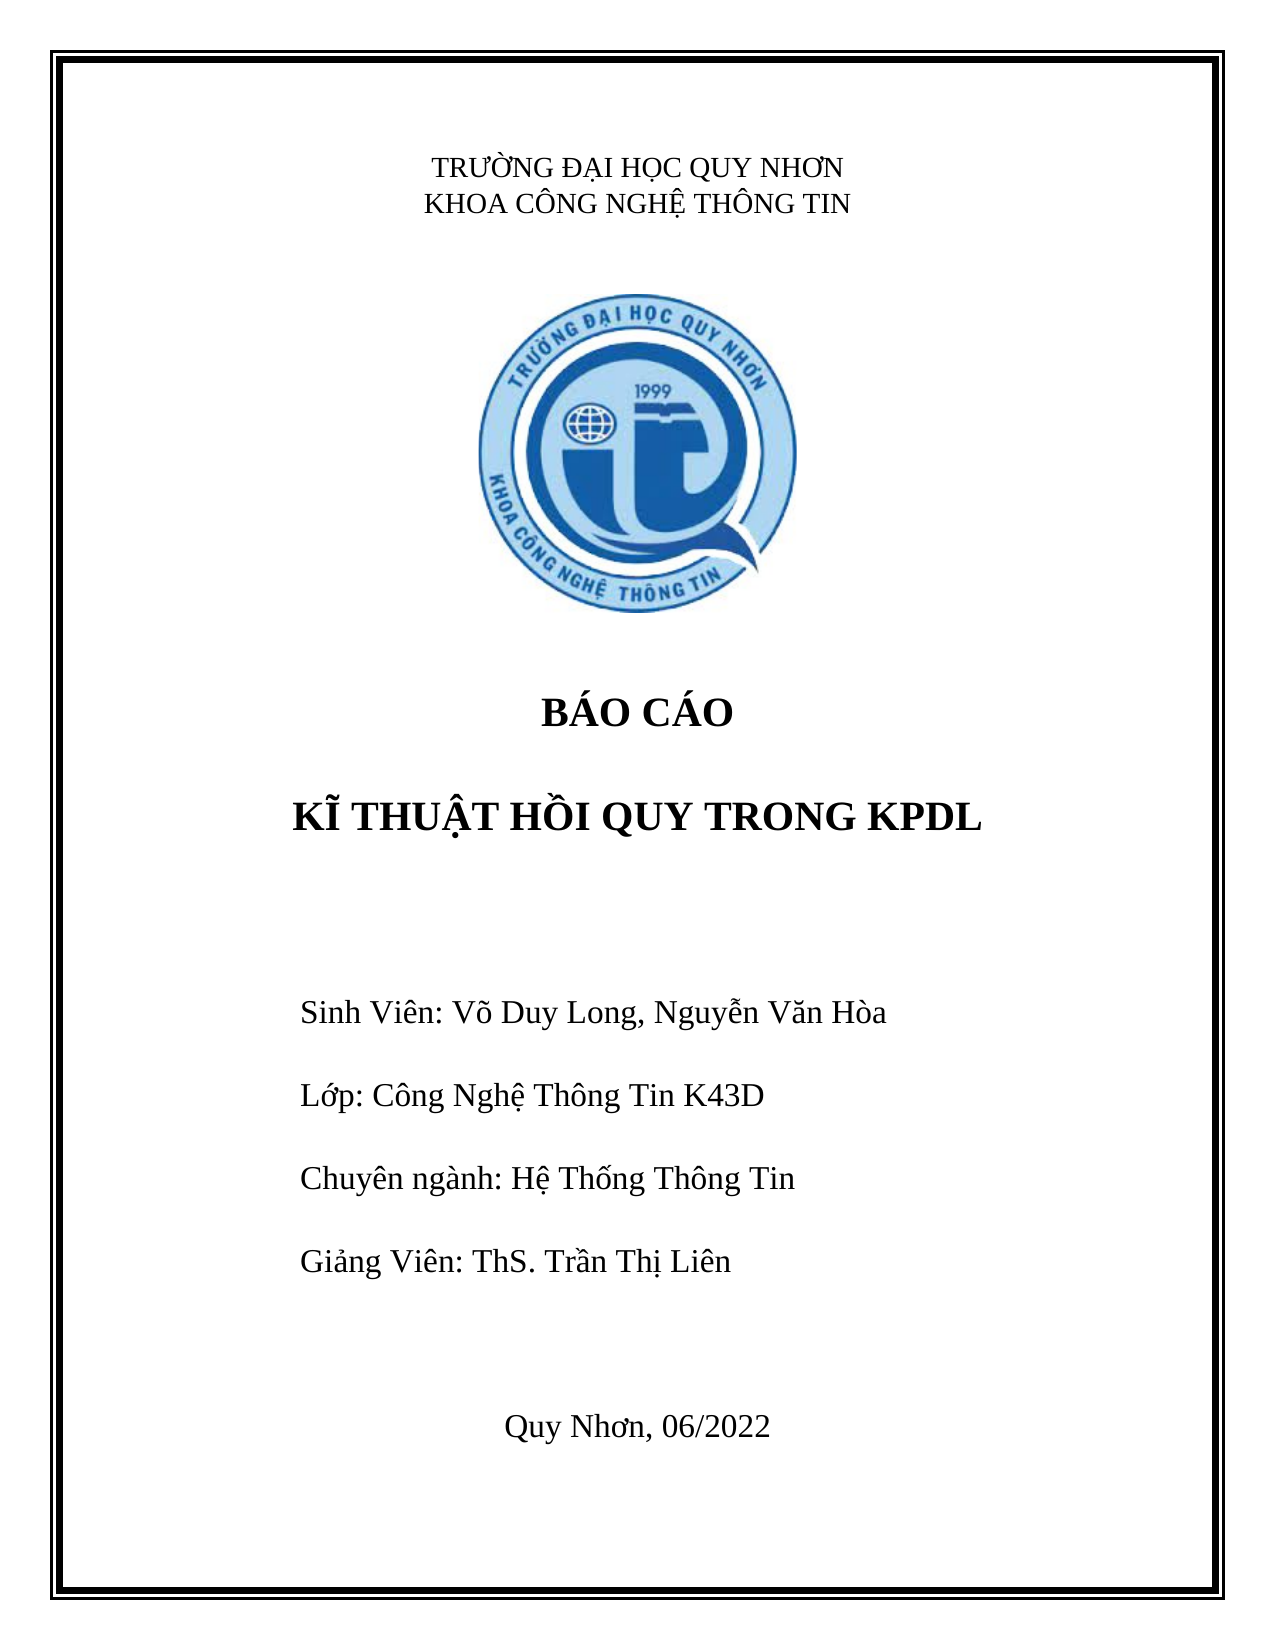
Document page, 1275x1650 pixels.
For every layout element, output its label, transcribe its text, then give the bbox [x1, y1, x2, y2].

text Sinh Viên: Võ Duy Long, Nguyễn Văn Hòa [150, 993, 1125, 1031]
text Quy Nhơn, 06/2022 [150, 1407, 1125, 1445]
text Lớp: Công Nghệ Thông Tin K43D [150, 1076, 1125, 1114]
text KĨ THUẬT HỒI QUY TRONG KPDL [150, 791, 1125, 839]
text BÁO CÁO [150, 688, 1125, 736]
text KHOA CÔNG NGHỆ THÔNG TIN [150, 186, 1125, 220]
text TRƯỜNG ĐẠI HỌC QUY NHƠN [150, 150, 1125, 183]
text Chuyên ngành: Hệ Thống Thông Tin [150, 1158, 1125, 1197]
text Giảng Viên: ThS. Trần Thị Liên [150, 1241, 1125, 1279]
picture [478, 294, 797, 613]
